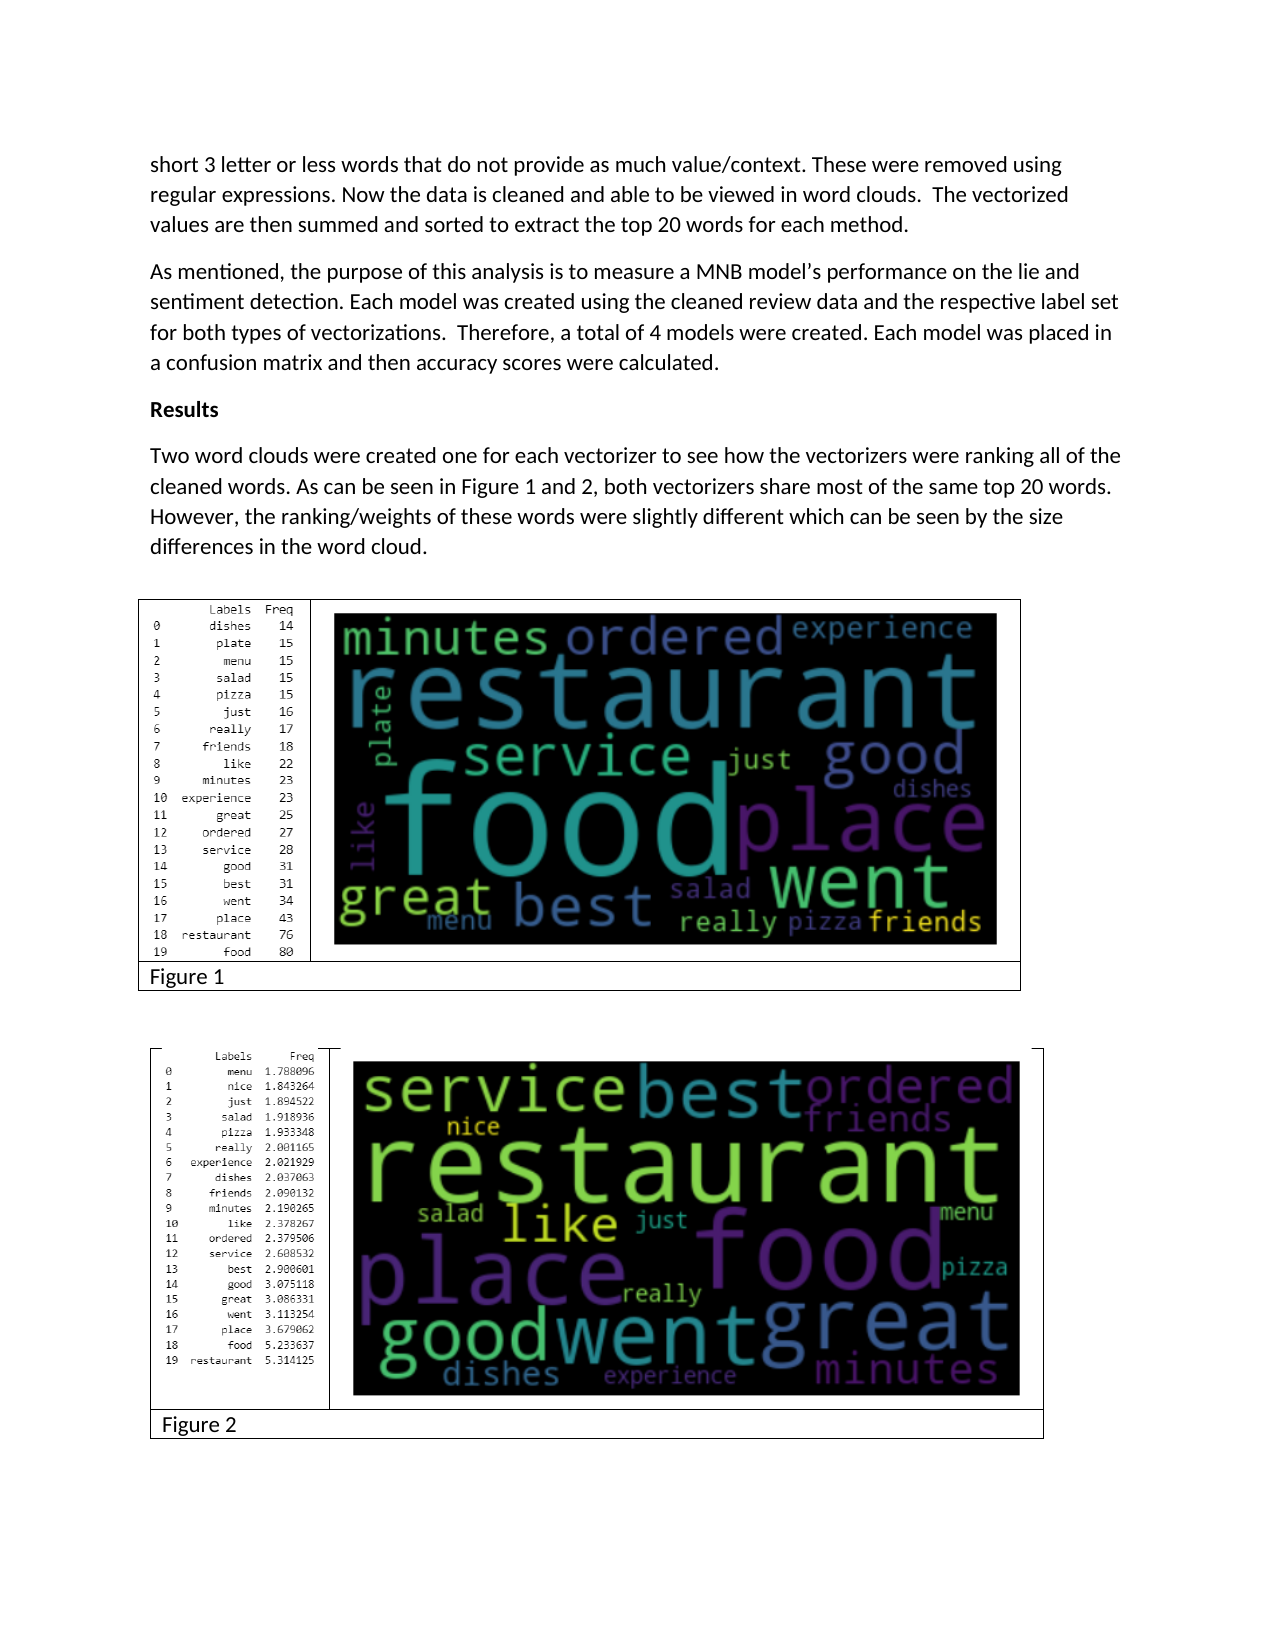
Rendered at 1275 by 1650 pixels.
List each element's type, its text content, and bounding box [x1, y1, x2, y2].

table_header [1032, 1049, 1043, 1409]
table_cell Figure 2 [151, 1410, 1043, 1438]
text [150, 150, 1125, 238]
picture [322, 600, 1009, 958]
text Results [150, 395, 1125, 423]
table_header [300, 600, 310, 961]
picture [340, 1048, 1032, 1409]
text As mentioned, the purpose of this analysis is to measure a MNB model’s performance on the lie and sentiment detection. Each model was created using the cleaned review data and the respective label set for both types of vectorizations. Therefore, a total of 4 models were created. Each model was placed in a confusion matrix and then accuracy scores were calculated. [150, 257, 1125, 376]
picture [161, 1048, 318, 1369]
text Two word clouds were created one for each vectorizer to see how the vectorizers were ranking all of the cleaned words. As can be seen in Figure 1 and 2, both vectorizers share most of the same top 20 words. However, the ranking/weights of these words were slightly different which can be seen by the size differences in the word cloud. [150, 442, 1125, 560]
table_header [151, 1049, 329, 1409]
table_cell Figure 1 [139, 962, 1020, 990]
picture [149, 600, 300, 961]
table_header [330, 1049, 340, 1409]
table_header [311, 600, 1020, 961]
table_header [139, 600, 149, 961]
